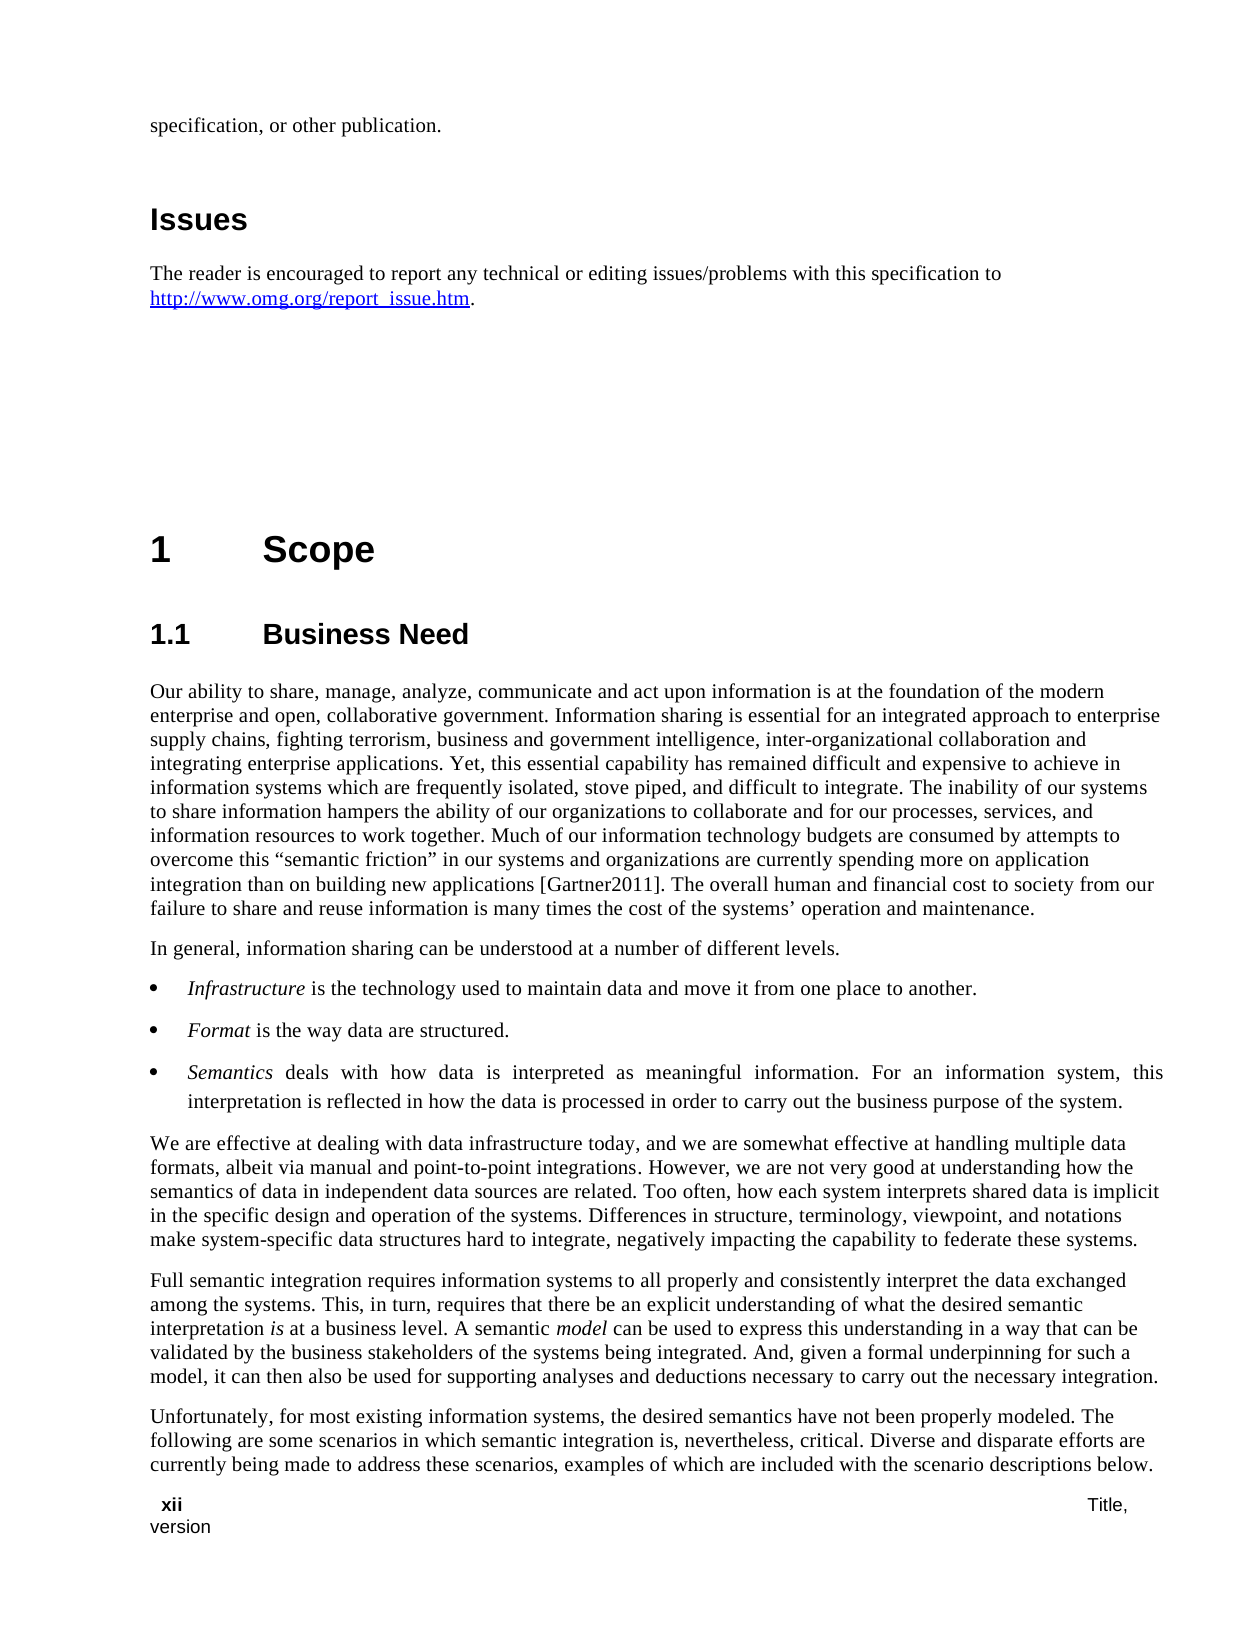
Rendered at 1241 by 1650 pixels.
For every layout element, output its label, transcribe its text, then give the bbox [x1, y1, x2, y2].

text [150, 1404, 1165, 1476]
text In general, information sharing can be understood at a number of different levels. [150, 936, 1165, 960]
list Format is the way data are structured. [150, 1014, 1165, 1043]
text The reader is encouraged to report any technical or editing issues/problems with this specification to http://www.omg.org/report_issue.htm. [150, 261, 1165, 309]
text Issues [150, 201, 1165, 237]
text Full semantic integration requires information systems to all properly and consistently interpret the data exchanged among the systems. This, in turn, requires that there be an explicit understanding of what the desired semantic interpretation is at a business level. A semantic model can be used to express this understanding in a way that can be validated by the business stakeholders of the systems being integrated. And, given a formal underpinning for such a model, it can then also be used for supporting analyses and deductions necessary to carry out the necessary integration. [150, 1267, 1165, 1388]
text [150, 112, 1165, 137]
list Semantics deals with how data is interpreted as meaningful information. For an information system, this interpretation is reflected in how the data is processed in order to carry out the business purpose of the system. [150, 1056, 1165, 1114]
text We are effective at dealing with data infrastructure today, and we are somewhat effective at handling multiple data formats, albeit via manual and point-to-point integrations. However, we are not very good at understanding how the semantics of data in independent data sources are related. Too often, how each system interprets shared data is implicit in the specific design and operation of the systems. Differences in structure, terminology, viewpoint, and notations make system-specific data structures hard to integrate, negatively impacting the capability to federate these systems. [150, 1131, 1165, 1251]
subtitle Business Need [150, 617, 1165, 650]
text Our ability to share, manage, analyze, communicate and act upon information is at the foundation of the modern enterprise and open, collaborative government. Information sharing is essential for an integrated approach to enterprise supply chains, fighting terrorism, business and government intelligence, inter-organizational collaboration and integrating enterprise applications. Yet, this essential capability has remained difficult and expensive to achieve in information systems which are frequently isolated, stove piped, and difficult to integrate. The inability of our systems to share information hampers the ability of our organizations to collaborate and for our processes, services, and information resources to work together. Much of our information technology budgets are consumed by attempts to overcome this “semantic friction” in our systems and organizations are currently spending more on application integration than on building new applications [Gartner2011]. The overall human and financial cost to society from our failure to share and reuse information is many times the cost of the systems’ operation and maintenance. [150, 679, 1165, 919]
subtitle Scope [150, 527, 1165, 570]
list Infrastructure is the technology used to maintain data and move it from one place to another. [150, 972, 1165, 1002]
